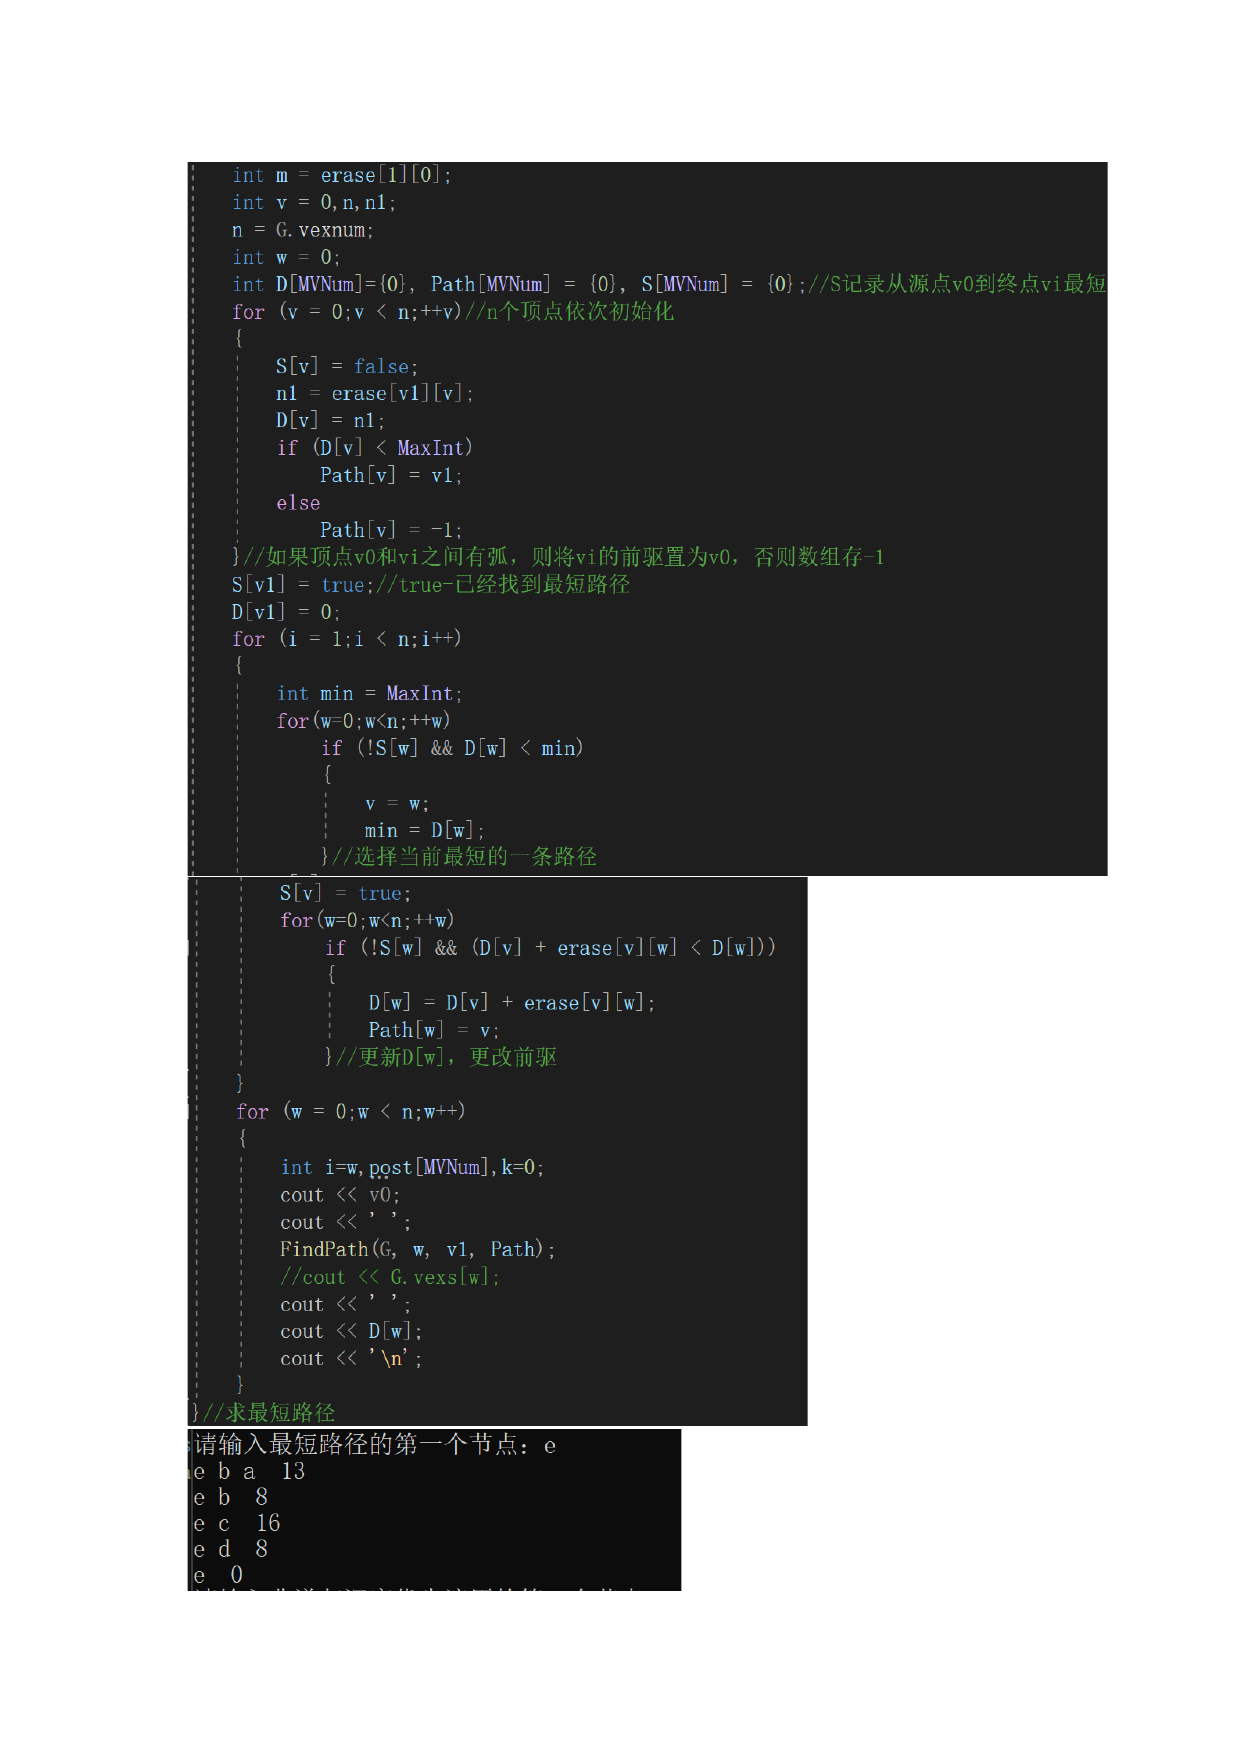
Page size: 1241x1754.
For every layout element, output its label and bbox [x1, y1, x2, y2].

picture [187, 877, 808, 1426]
picture [187, 162, 1108, 876]
picture [187, 1429, 682, 1591]
